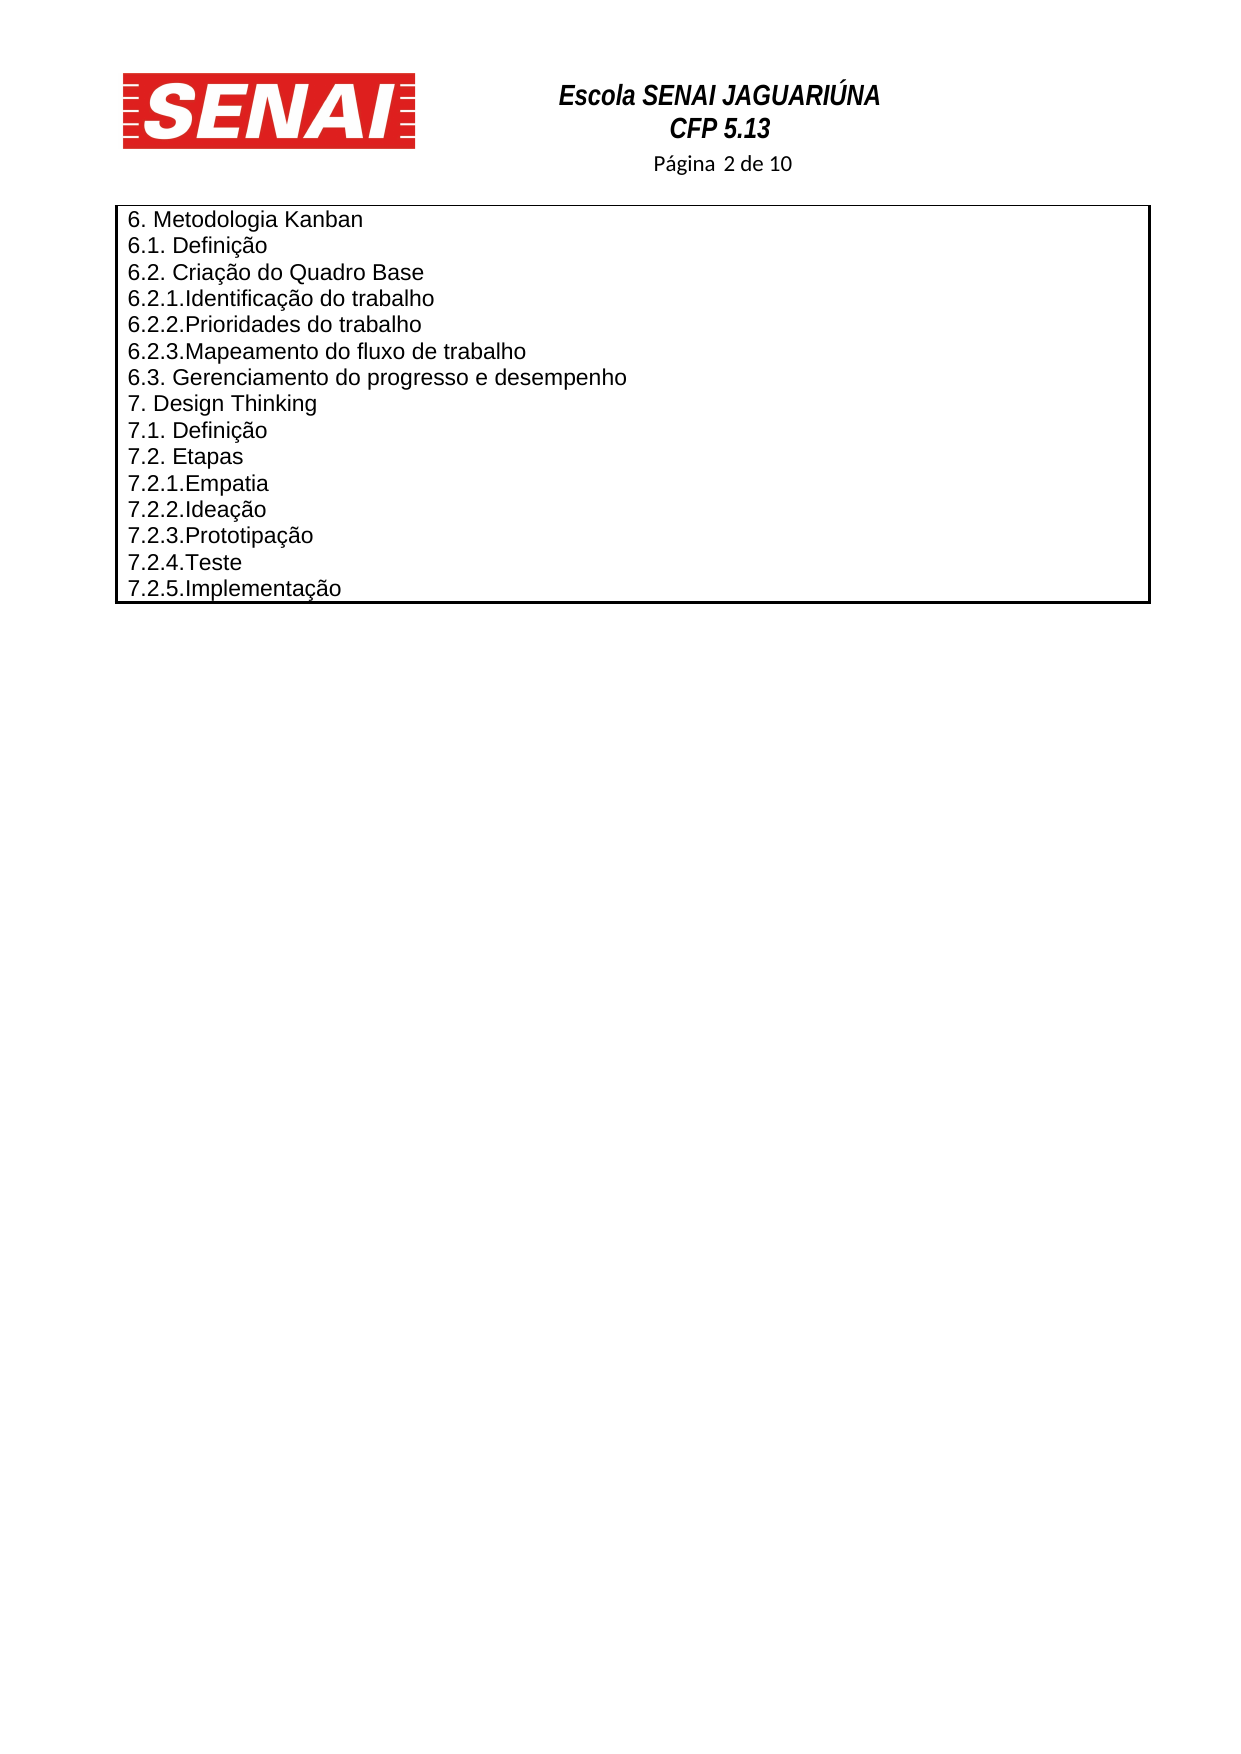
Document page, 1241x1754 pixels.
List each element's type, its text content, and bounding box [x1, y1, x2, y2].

picture [118, 73, 415, 149]
